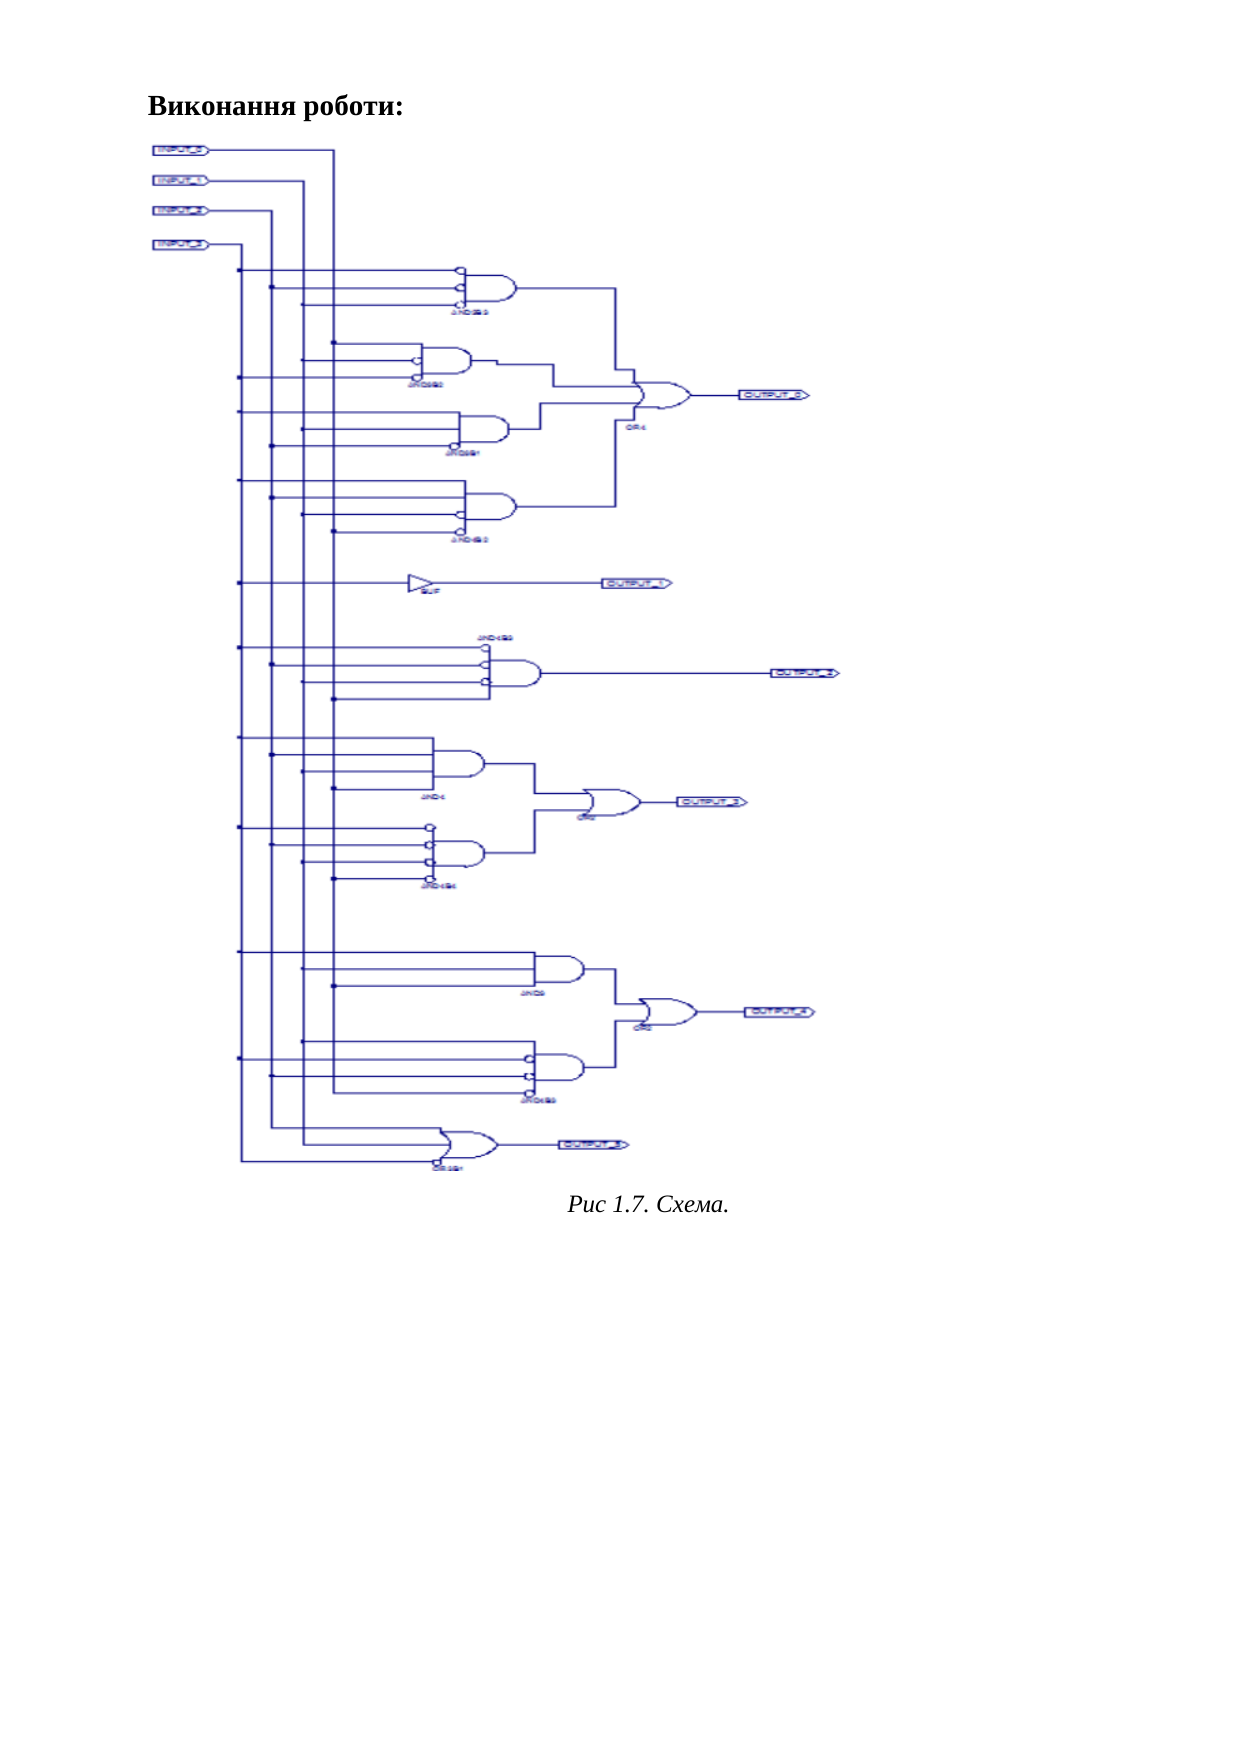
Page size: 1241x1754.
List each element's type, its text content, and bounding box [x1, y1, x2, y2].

picture [147, 141, 848, 1171]
text Рис 1.7. Схема. [148, 1189, 1152, 1218]
text Виконання роботи: [148, 88, 1152, 122]
